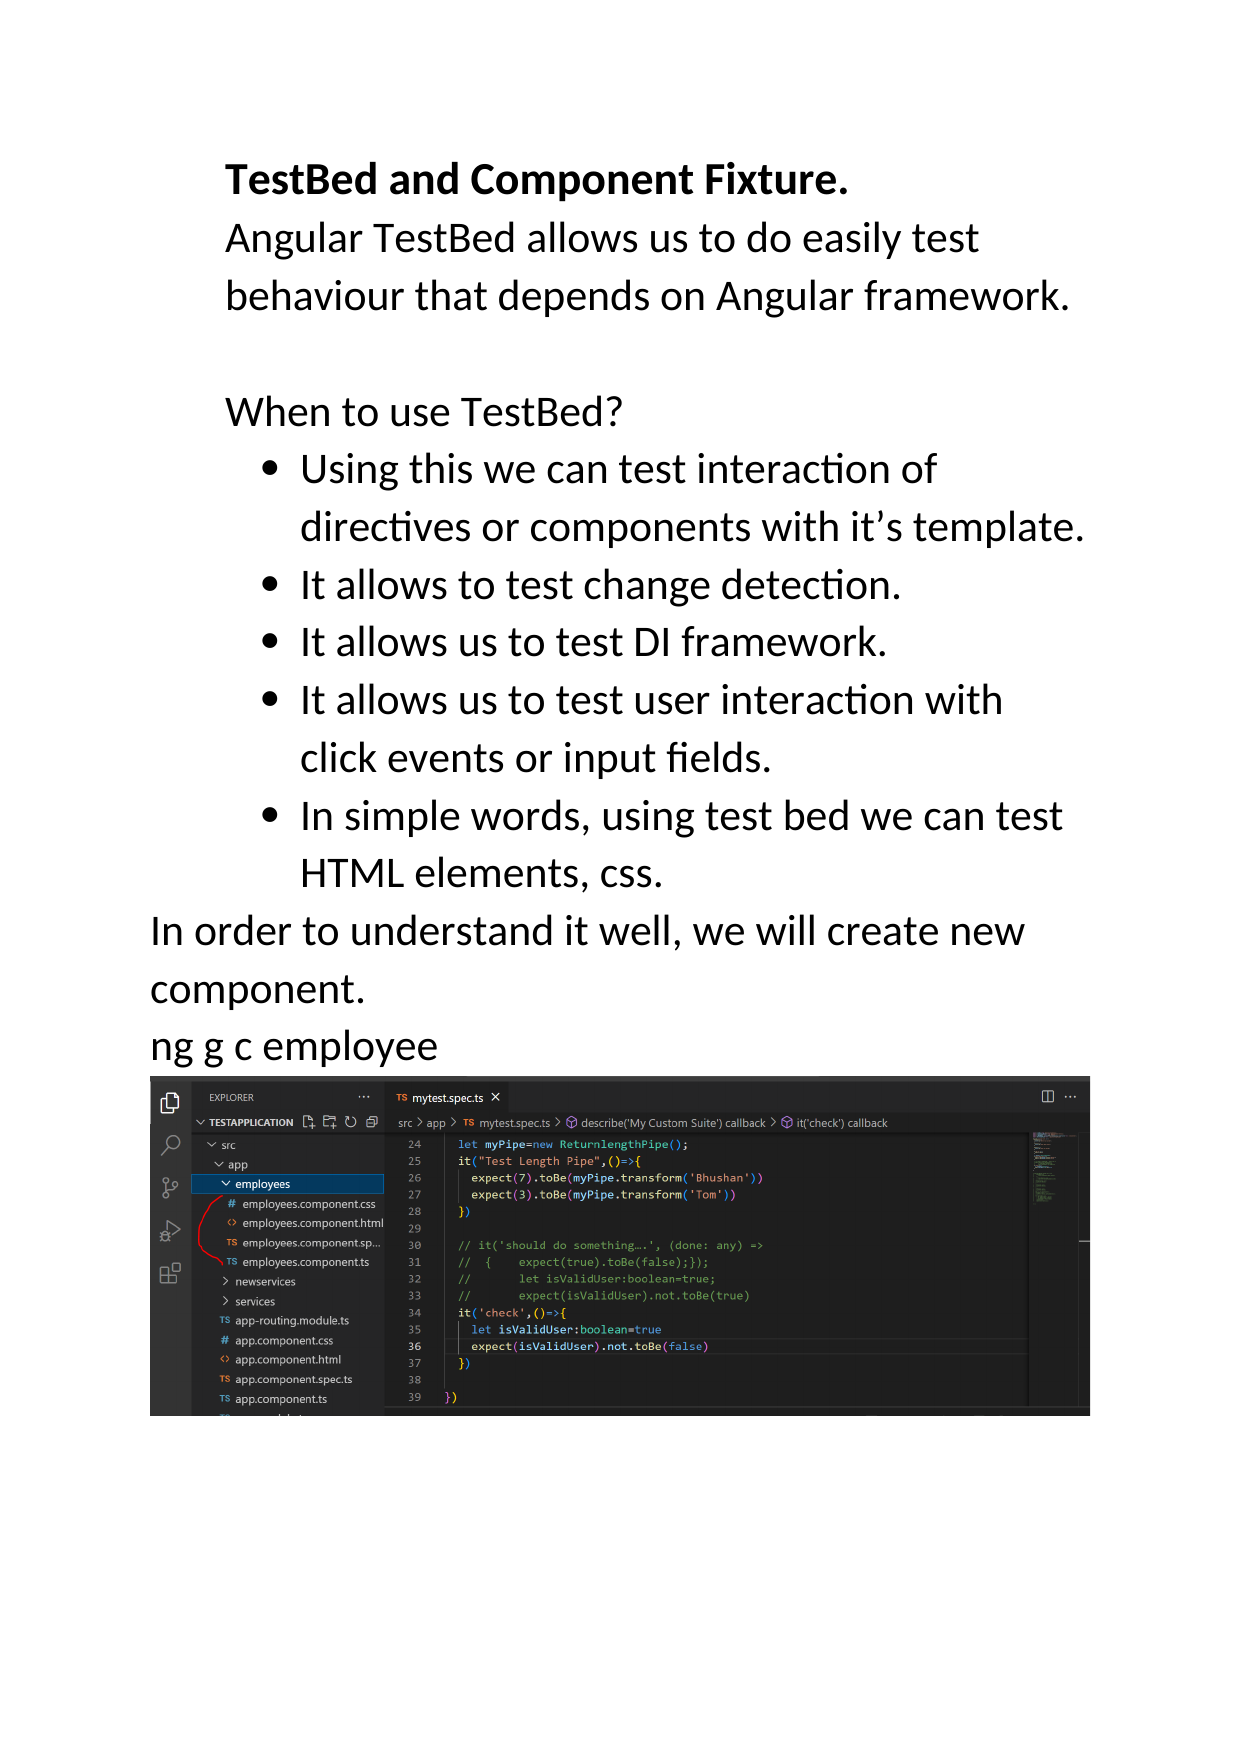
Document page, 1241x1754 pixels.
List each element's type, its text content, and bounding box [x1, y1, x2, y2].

list It allows to test change detection. [262, 557, 1090, 610]
list Using this we can test interaction of directives or components with it’s template. [262, 441, 1090, 552]
picture [150, 1076, 1091, 1416]
text ng g c employee [150, 1018, 1090, 1072]
list It allows us to test user interaction with click events or input fields. [262, 672, 1090, 783]
list It allows us to test DI framework. [262, 614, 1090, 668]
list In simple words, using test bed we can test HTML elements, css. [262, 787, 1090, 898]
text In order to understand it well, we will create new component. [150, 903, 1090, 1014]
list Angular TestBed allows us to do easily test behaviour that depends on Angular framework. [225, 210, 1090, 321]
list When to use TestBed? [225, 383, 1090, 437]
list TestBed and Component Fixture. [225, 150, 1090, 206]
